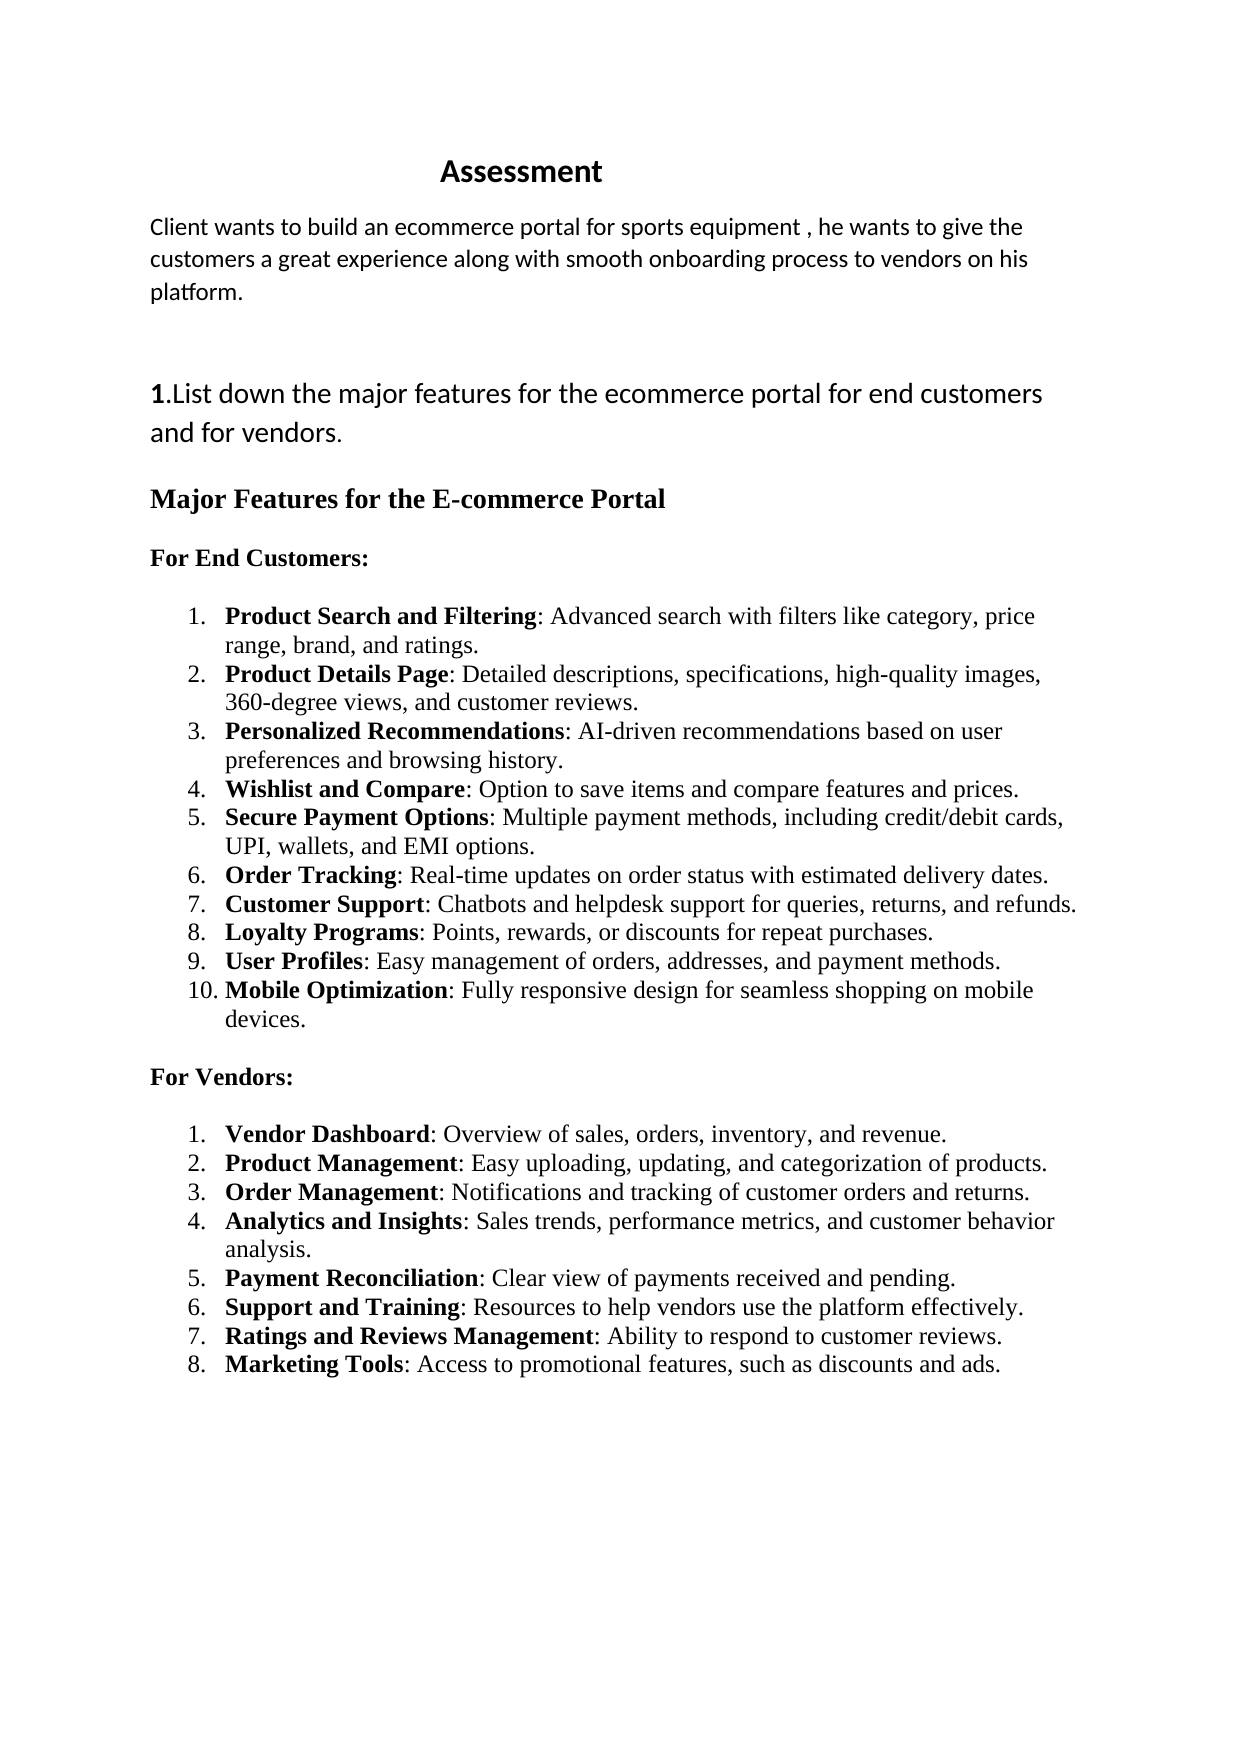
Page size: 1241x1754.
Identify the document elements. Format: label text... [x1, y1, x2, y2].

list Personalized Recommendations: AI-driven recommendations based on user preferences and browsing history. [187, 716, 1090, 774]
list User Profiles: Easy management of orders, addresses, and payment methods. [187, 946, 1090, 975]
list Product Search and Filtering: Advanced search with filters like category, price range, brand, and ratings. [187, 601, 1090, 659]
text For Vendors: [150, 1062, 1090, 1090]
list Product Details Page: Detailed descriptions, specifications, high-quality images, 360-degree views, and customer reviews. [187, 659, 1090, 716]
list Wishlist and Compare: Option to save items and compare features and prices. [187, 774, 1090, 802]
text For End Customers: [150, 543, 1090, 572]
text Major Features for the E-commerce Portal [150, 482, 1090, 514]
text Client wants to build an ecommerce portal for sports equipment , he wants to give the customers a great experience along with smooth onboarding process to vendors on his platform. [150, 211, 1090, 307]
list Analytics and Insights: Sales trends, performance metrics, and customer behavior analysis. [187, 1206, 1090, 1263]
list Order Management: Notifications and tracking of customer orders and returns. [187, 1177, 1090, 1206]
list Product Management: Easy uploading, updating, and categorization of products. [187, 1148, 1090, 1177]
list Marketing Tools: Access to promotional features, such as discounts and ads. [187, 1349, 1090, 1378]
text 1.List down the major features for the ecommerce portal for end customers and for vendors. [150, 376, 1090, 450]
list Order Tracking: Real-time updates on order status with estimated delivery dates. [187, 860, 1090, 889]
list Loyalty Programs: Points, rewards, or discounts for repeat purchases. [187, 917, 1090, 946]
text Assessment [150, 150, 1090, 191]
list Support and Training: Resources to help vendors use the platform effectively. [187, 1292, 1090, 1321]
list Secure Payment Options: Multiple payment methods, including credit/debit cards, UPI, wallets, and EMI options. [187, 802, 1090, 860]
list Customer Support: Chatbots and helpdesk support for queries, returns, and refunds. [187, 889, 1090, 917]
list Vendor Dashboard: Overview of sales, orders, inventory, and revenue. [187, 1119, 1090, 1148]
list Ratings and Reviews Management: Ability to respond to customer reviews. [187, 1321, 1090, 1349]
list Mobile Optimization: Fully responsive design for seamless shopping on mobile devices. [187, 975, 1090, 1032]
list Payment Reconciliation: Clear view of payments received and pending. [187, 1263, 1090, 1292]
